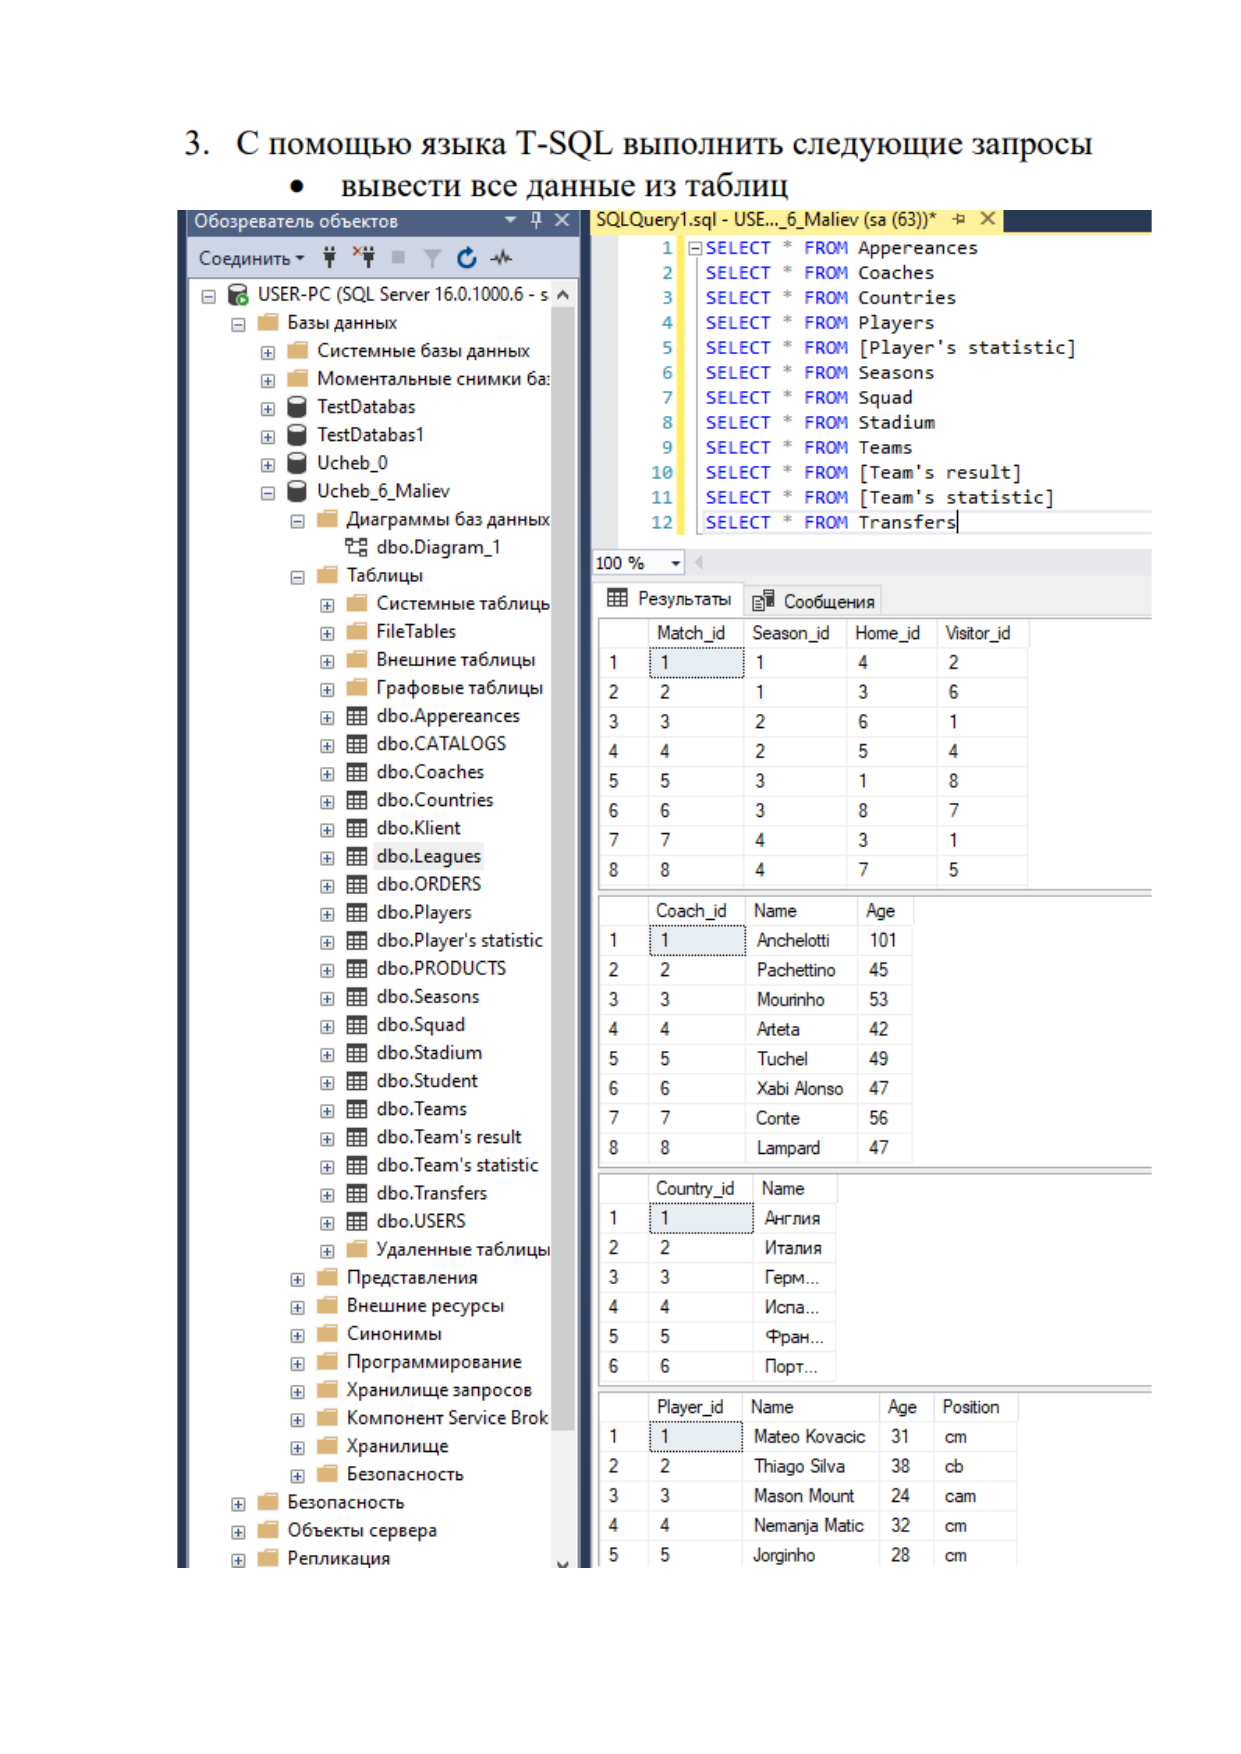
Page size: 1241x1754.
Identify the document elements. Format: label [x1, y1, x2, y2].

picture [177, 118, 1152, 209]
picture [177, 210, 1152, 1568]
